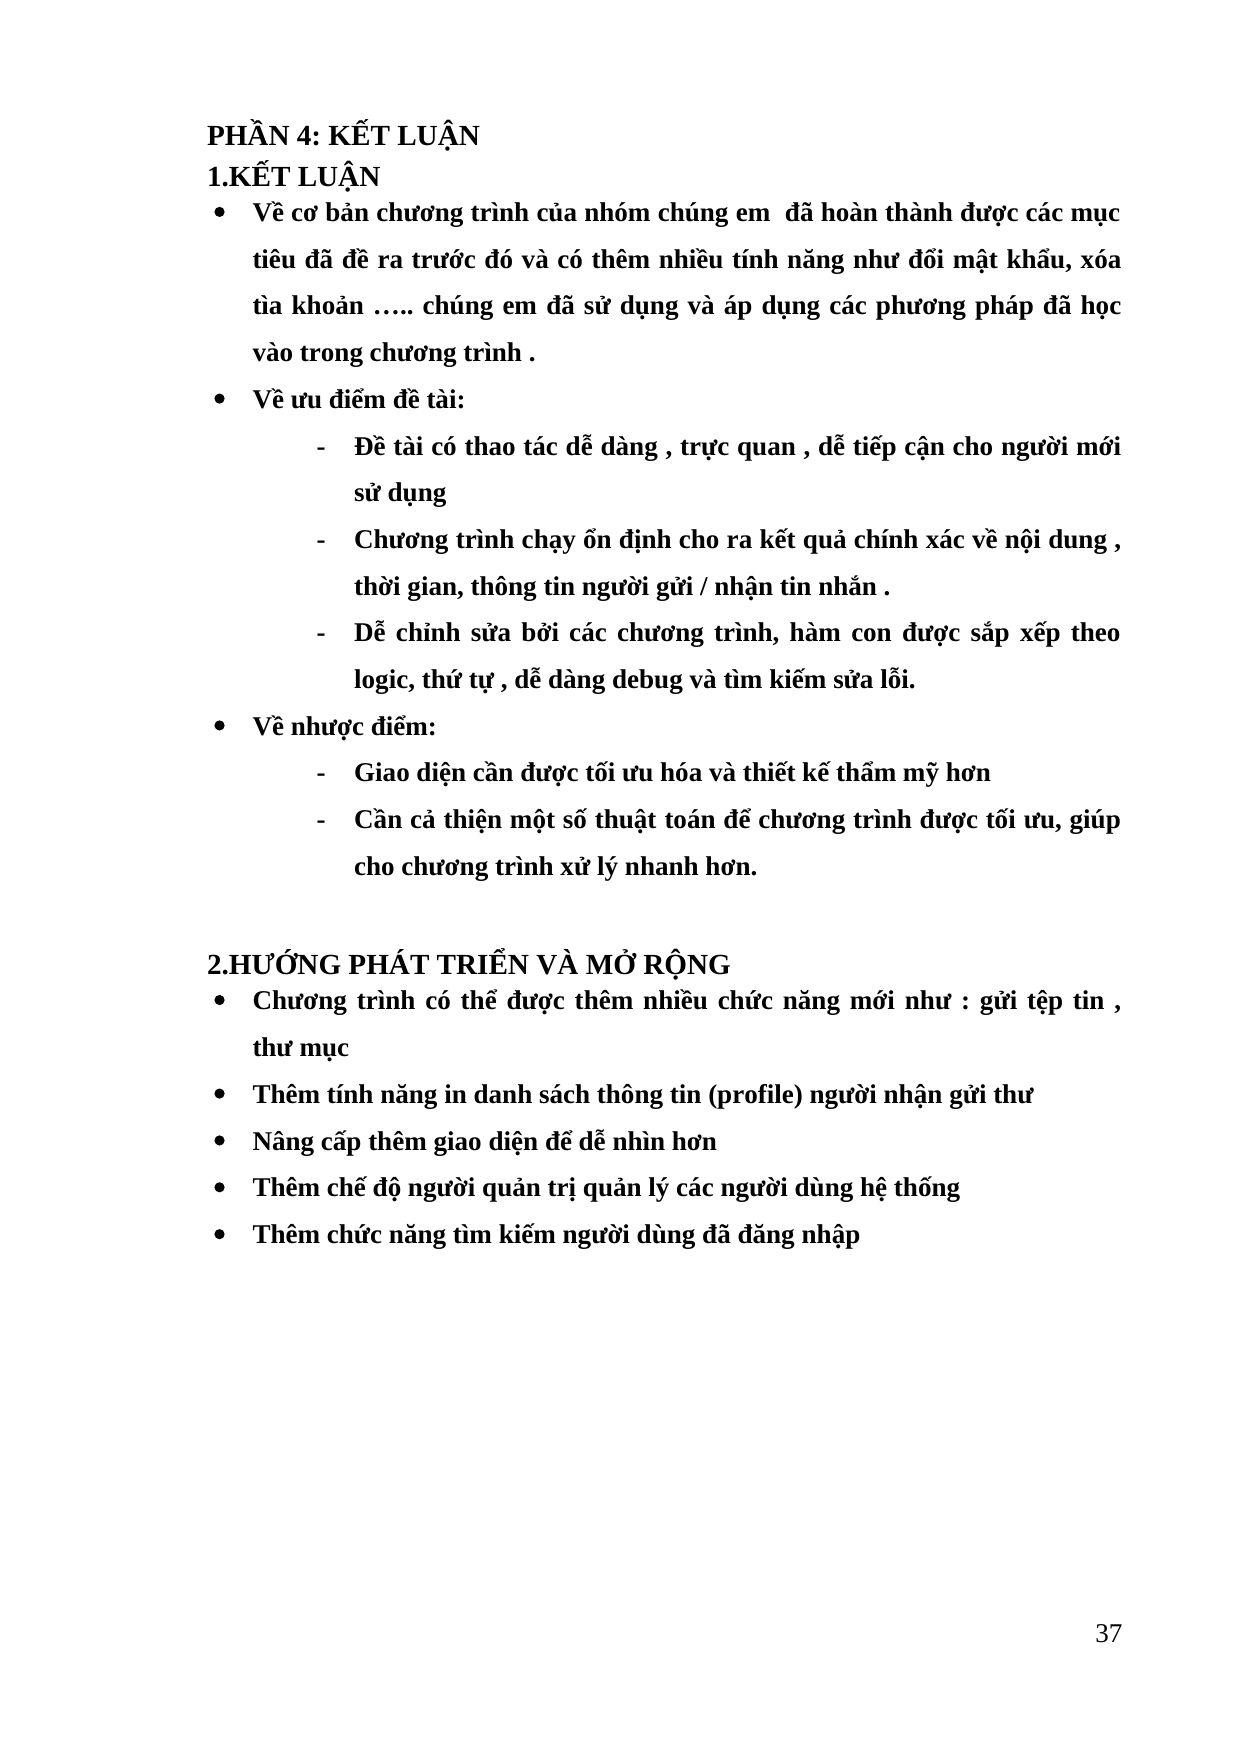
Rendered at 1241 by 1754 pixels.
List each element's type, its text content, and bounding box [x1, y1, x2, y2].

subtitle PHẦN 4: KẾT LUẬN [177, 118, 1122, 152]
list Thêm chức năng tìm kiếm người dùng đã đăng nhập [215, 1218, 1122, 1249]
list Về cơ bản chương trình của nhóm chúng em đã hoàn thành được các mục tiêu đã đề ra trước đó và có thêm nhiều tính năng như đổi mật khẩu, xóa tìa khoản ….. chúng em đã sử dụng và áp dụng các phương pháp đã học vào trong chương trình . [215, 196, 1122, 367]
list Dễ chỉnh sửa bởi các chương trình, hàm con được sắp xếp theo logic, thứ tự , dễ dàng debug và tìm kiếm sửa lỗi. [316, 616, 1122, 694]
list Cần cả thiện một số thuật toán để chương trình được tối ưu, giúp cho chương trình xử lý nhanh hơn. [316, 803, 1122, 881]
list Thêm tính năng in danh sách thông tin (profile) người nhận gửi thư [215, 1078, 1122, 1109]
list Đề tài có thao tác dễ dàng , trực quan , dễ tiếp cận cho người mới sử dụng [316, 430, 1122, 507]
subtitle 2.HƯỚNG PHÁT TRIỂN VÀ MỞ RỘNG [177, 947, 1122, 981]
list Giao diện cần được tối ưu hóa và thiết kế thẩm mỹ hơn [316, 757, 1122, 788]
list Nâng cấp thêm giao diện để dễ nhìn hơn [215, 1124, 1122, 1156]
list Về ưu điểm đề tài: [215, 383, 1122, 414]
list Thêm chế độ người quản trị quản lý các người dùng hệ thống [215, 1171, 1122, 1203]
list Chương trình chạy ổn định cho ra kết quả chính xác về nội dung , thời gian, thông tin người gửi / nhận tin nhắn . [316, 523, 1122, 601]
subtitle 1.KẾT LUẬN [177, 159, 1122, 193]
list Về nhược điểm: [215, 710, 1122, 741]
list Chương trình có thể được thêm nhiều chức năng mới như : gửi tệp tin , thư mục [215, 984, 1122, 1062]
